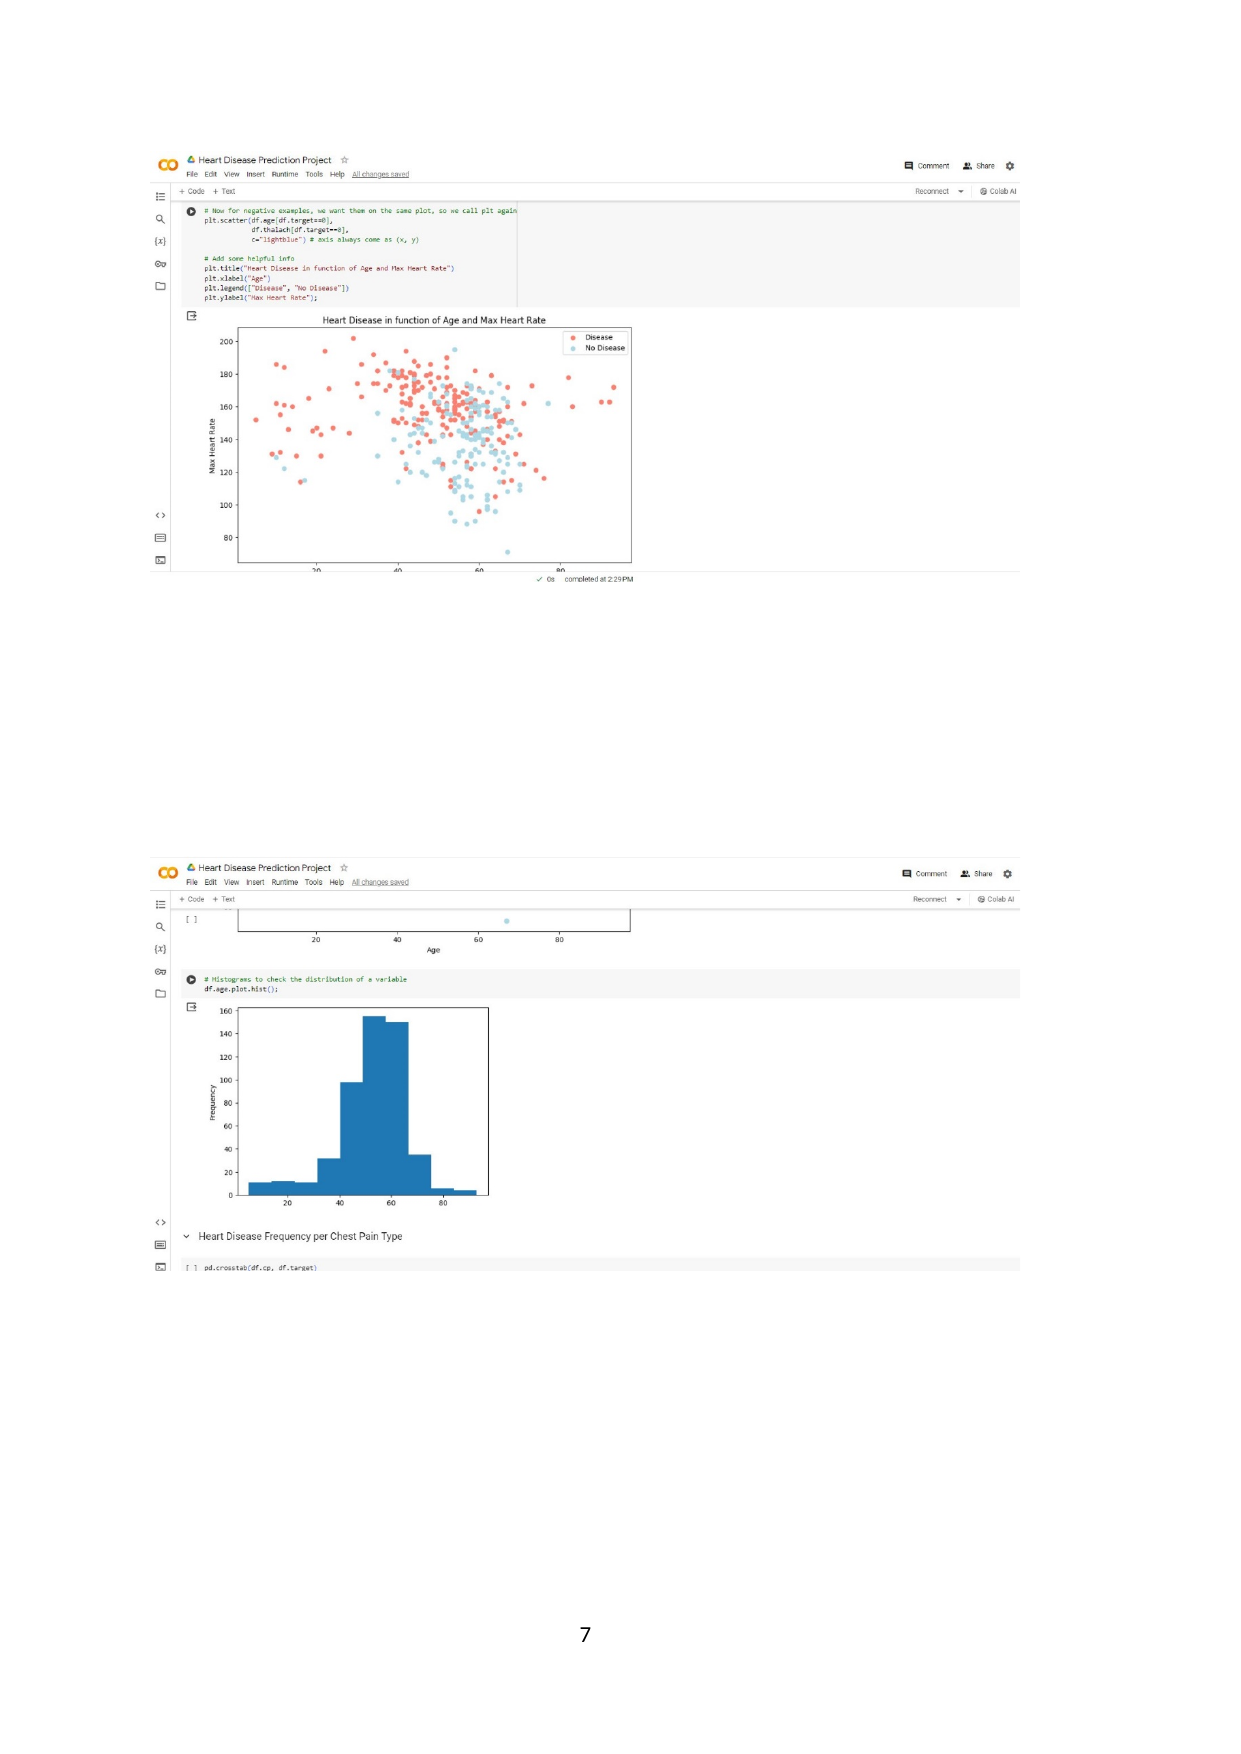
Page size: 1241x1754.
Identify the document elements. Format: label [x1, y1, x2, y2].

picture [150, 151, 1020, 582]
picture [150, 856, 1021, 1271]
